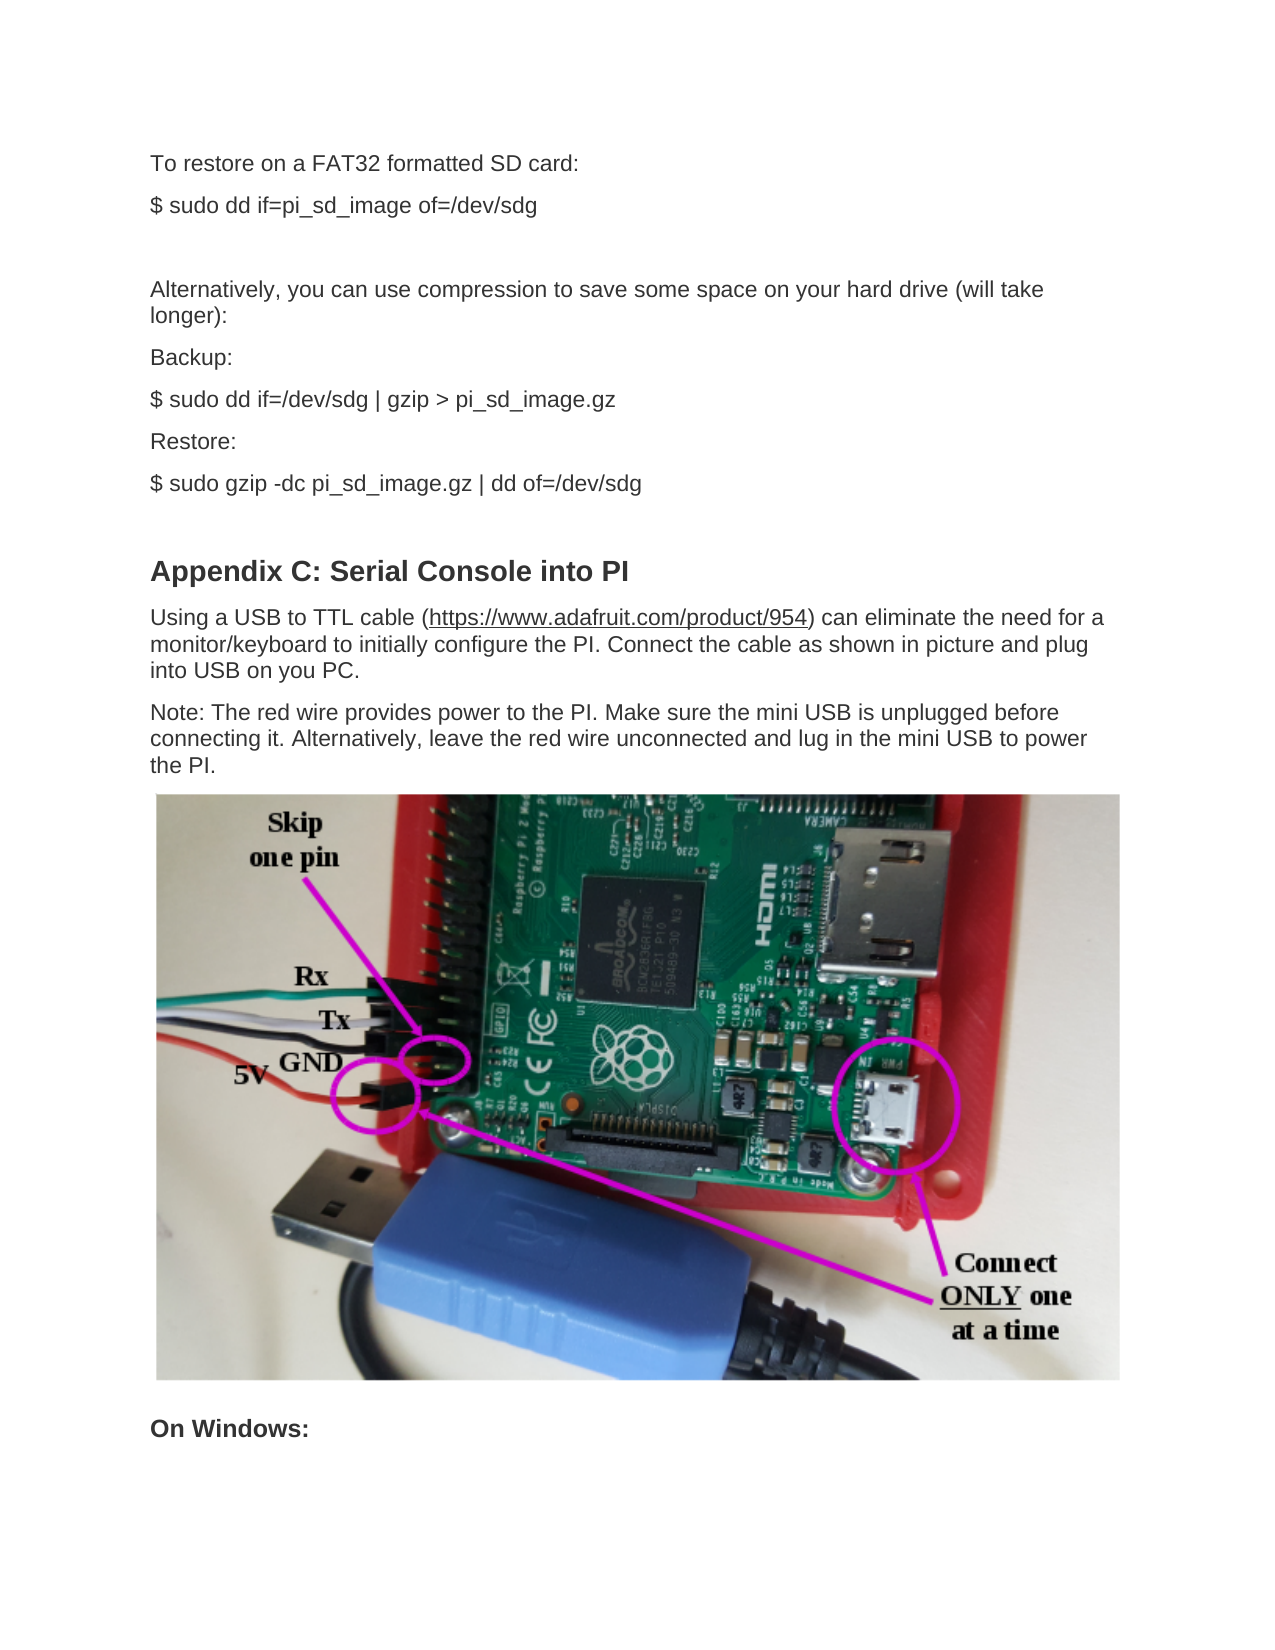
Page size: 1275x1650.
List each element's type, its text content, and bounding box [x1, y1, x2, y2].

text Note: The red wire provides power to the PI. Make sure the mini USB is unplugged before connecting it. Alternatively, leave the red wire unconnected and lug in the mini USB to power the PI. [150, 699, 1125, 778]
text $ sudo gzip -dc pi_sd_image.gz | dd of=/dev/sdg [150, 470, 1125, 497]
text $ sudo dd if=pi_sd_image of=/dev/sdg [150, 192, 1125, 218]
text Restore: [150, 428, 1125, 454]
text To restore on a FAT32 formatted SD card: [150, 150, 1125, 176]
text Alternatively, you can use compression to save some space on your hard drive (will take longer): [150, 276, 1125, 329]
text Backup: [150, 344, 1125, 371]
picture [155, 793, 1120, 1382]
text Using a USB to TTL cable (https://www.adafruit.com/product/954) can eliminate the need for a monitor/keyboard to initially configure the PI. Connect the cable as shown in picture and plug into USB on you PC. [150, 604, 1125, 683]
text Appendix C: Serial Console into PI [150, 554, 1125, 588]
text $ sudo dd if=/dev/sdg | gzip > pi_sd_image.gz [150, 386, 1125, 413]
